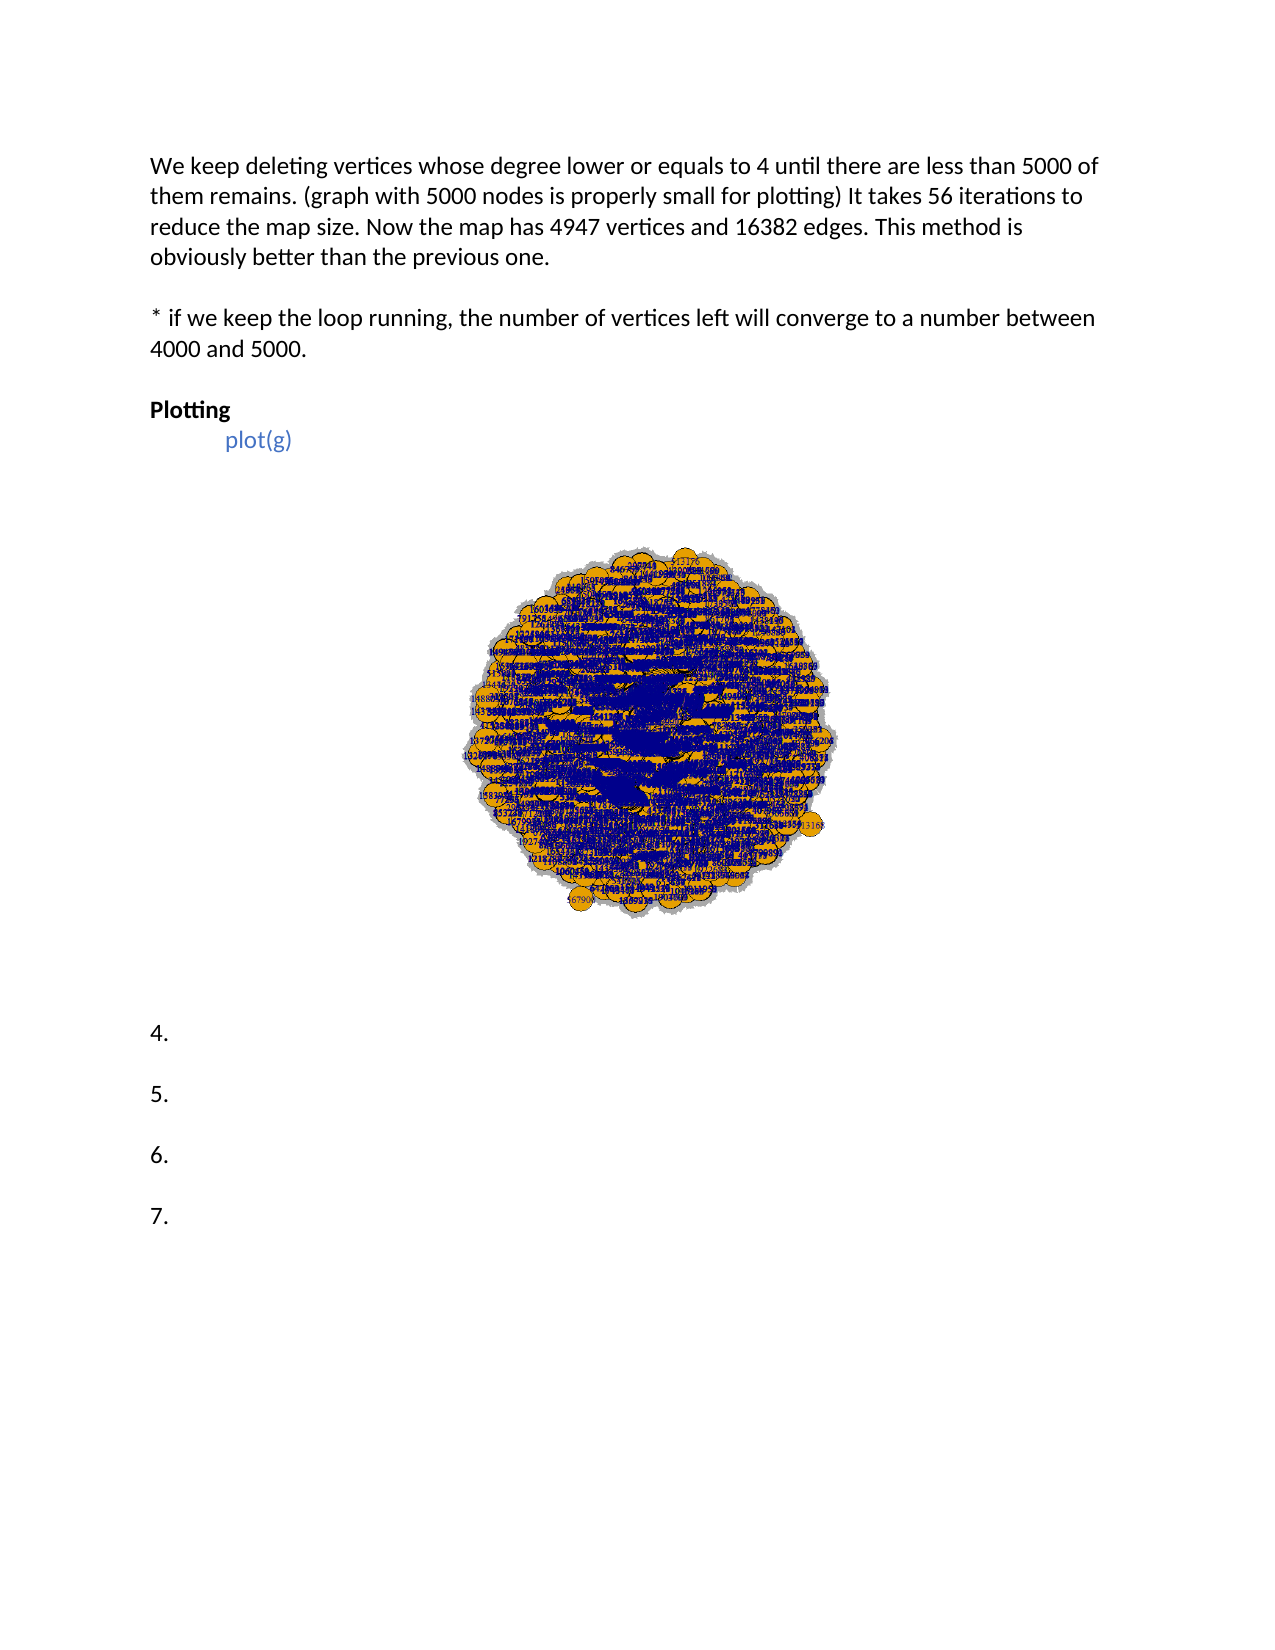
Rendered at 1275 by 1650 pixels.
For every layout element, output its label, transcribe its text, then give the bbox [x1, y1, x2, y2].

picture [150, 485, 1125, 987]
text * if we keep the loop running, the number of vertices left will converge to a number between 4000 and 5000. [150, 303, 1125, 364]
text 6. [150, 1139, 1125, 1170]
text We keep deleting vertices whose degree lower or equals to 4 until there are less than 5000 of them remains. (graph with 5000 nodes is properly small for plotting) It takes 56 iterations to reduce the map size. Now the map has 4947 vertices and 16382 edges. This method is obviously better than the previous one. [150, 150, 1125, 272]
text 4. [150, 1017, 1125, 1048]
text Plotting [150, 394, 1125, 425]
text 7. [150, 1200, 1125, 1231]
text plot(g) [150, 425, 1125, 455]
text 5. [150, 1078, 1125, 1109]
